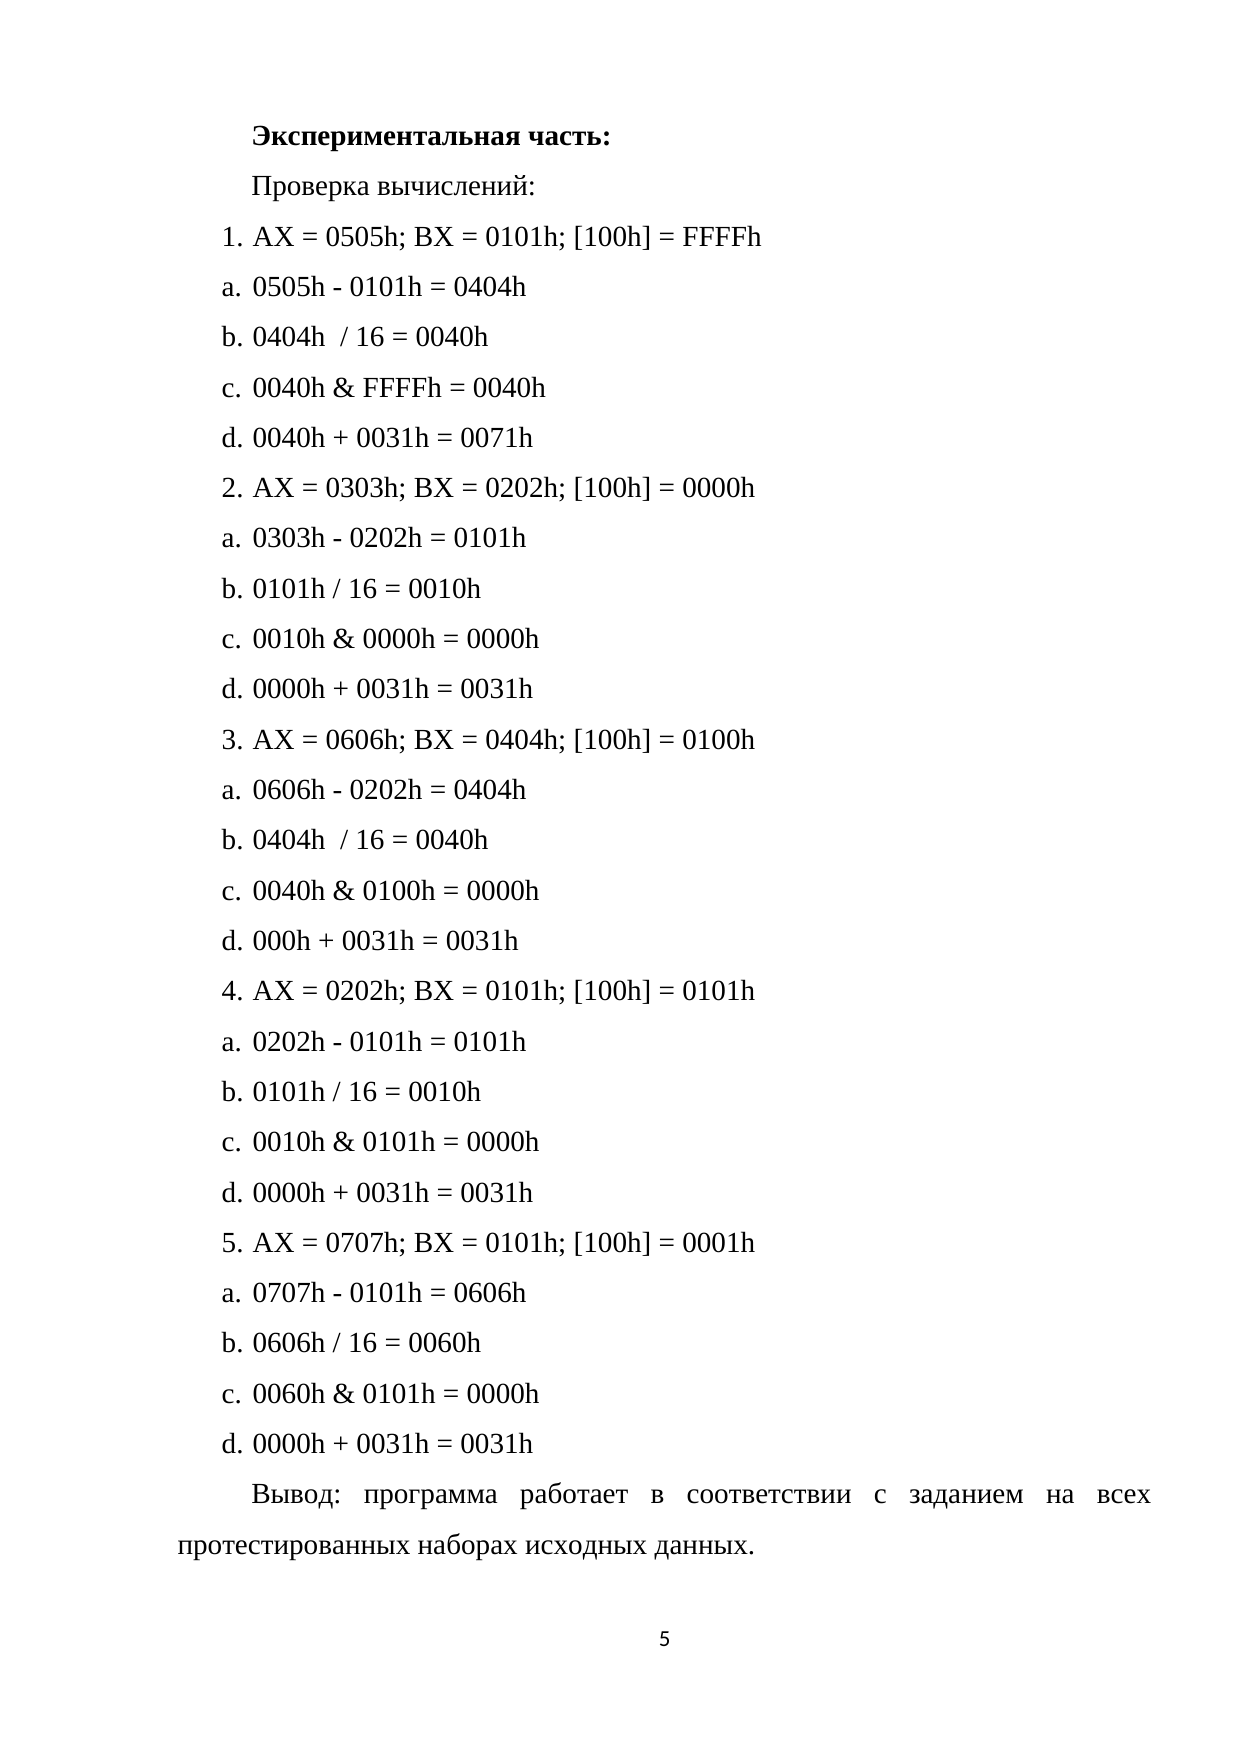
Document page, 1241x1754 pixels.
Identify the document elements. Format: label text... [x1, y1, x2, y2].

list 0101h / 16 = 0010h [177, 571, 1152, 604]
list 0000h + 0031h = 0031h [177, 672, 1152, 705]
list 0101h / 16 = 0010h [177, 1074, 1152, 1108]
list 0404h / 16 = 0040h [177, 319, 1152, 353]
list 0404h / 16 = 0040h [177, 822, 1152, 856]
list AX = 0303h; BX = 0202h; [100h] = 0000h [177, 470, 1152, 504]
list 0000h + 0031h = 0031h [177, 1175, 1152, 1208]
list 0010h & 0101h = 0000h [177, 1124, 1152, 1158]
text Проверка вычислений: [177, 168, 1152, 202]
text Экспериментальная часть: [177, 118, 1152, 152]
list 0606h / 16 = 0060h [177, 1326, 1152, 1359]
list 0303h - 0202h = 0101h [177, 521, 1152, 554]
list 0707h - 0101h = 0606h [177, 1275, 1152, 1309]
list AX = 0202h; BX = 0101h; [100h] = 0101h [177, 973, 1152, 1007]
list 0060h & 0101h = 0000h [177, 1376, 1152, 1409]
list 000h + 0031h = 0031h [177, 923, 1152, 957]
list 0040h & FFFFh = 0040h [177, 370, 1152, 403]
text Вывод: программа работает в соответствии с заданием на всех протестированных наборах исходных данных. [177, 1477, 1152, 1560]
list 0040h & 0100h = 0000h [177, 873, 1152, 906]
list 0000h + 0031h = 0031h [177, 1426, 1152, 1460]
list 0040h + 0031h = 0071h [177, 420, 1152, 453]
list 0202h - 0101h = 0101h [177, 1024, 1152, 1057]
list AX = 0505h; BX = 0101h; [100h] = FFFFh [177, 219, 1152, 252]
list AX = 0606h; BX = 0404h; [100h] = 0100h [177, 722, 1152, 755]
list 0010h & 0000h = 0000h [177, 621, 1152, 655]
list AX = 0707h; BX = 0101h; [100h] = 0001h [177, 1225, 1152, 1258]
list 0505h - 0101h = 0404h [177, 269, 1152, 303]
list 0606h - 0202h = 0404h [177, 772, 1152, 806]
